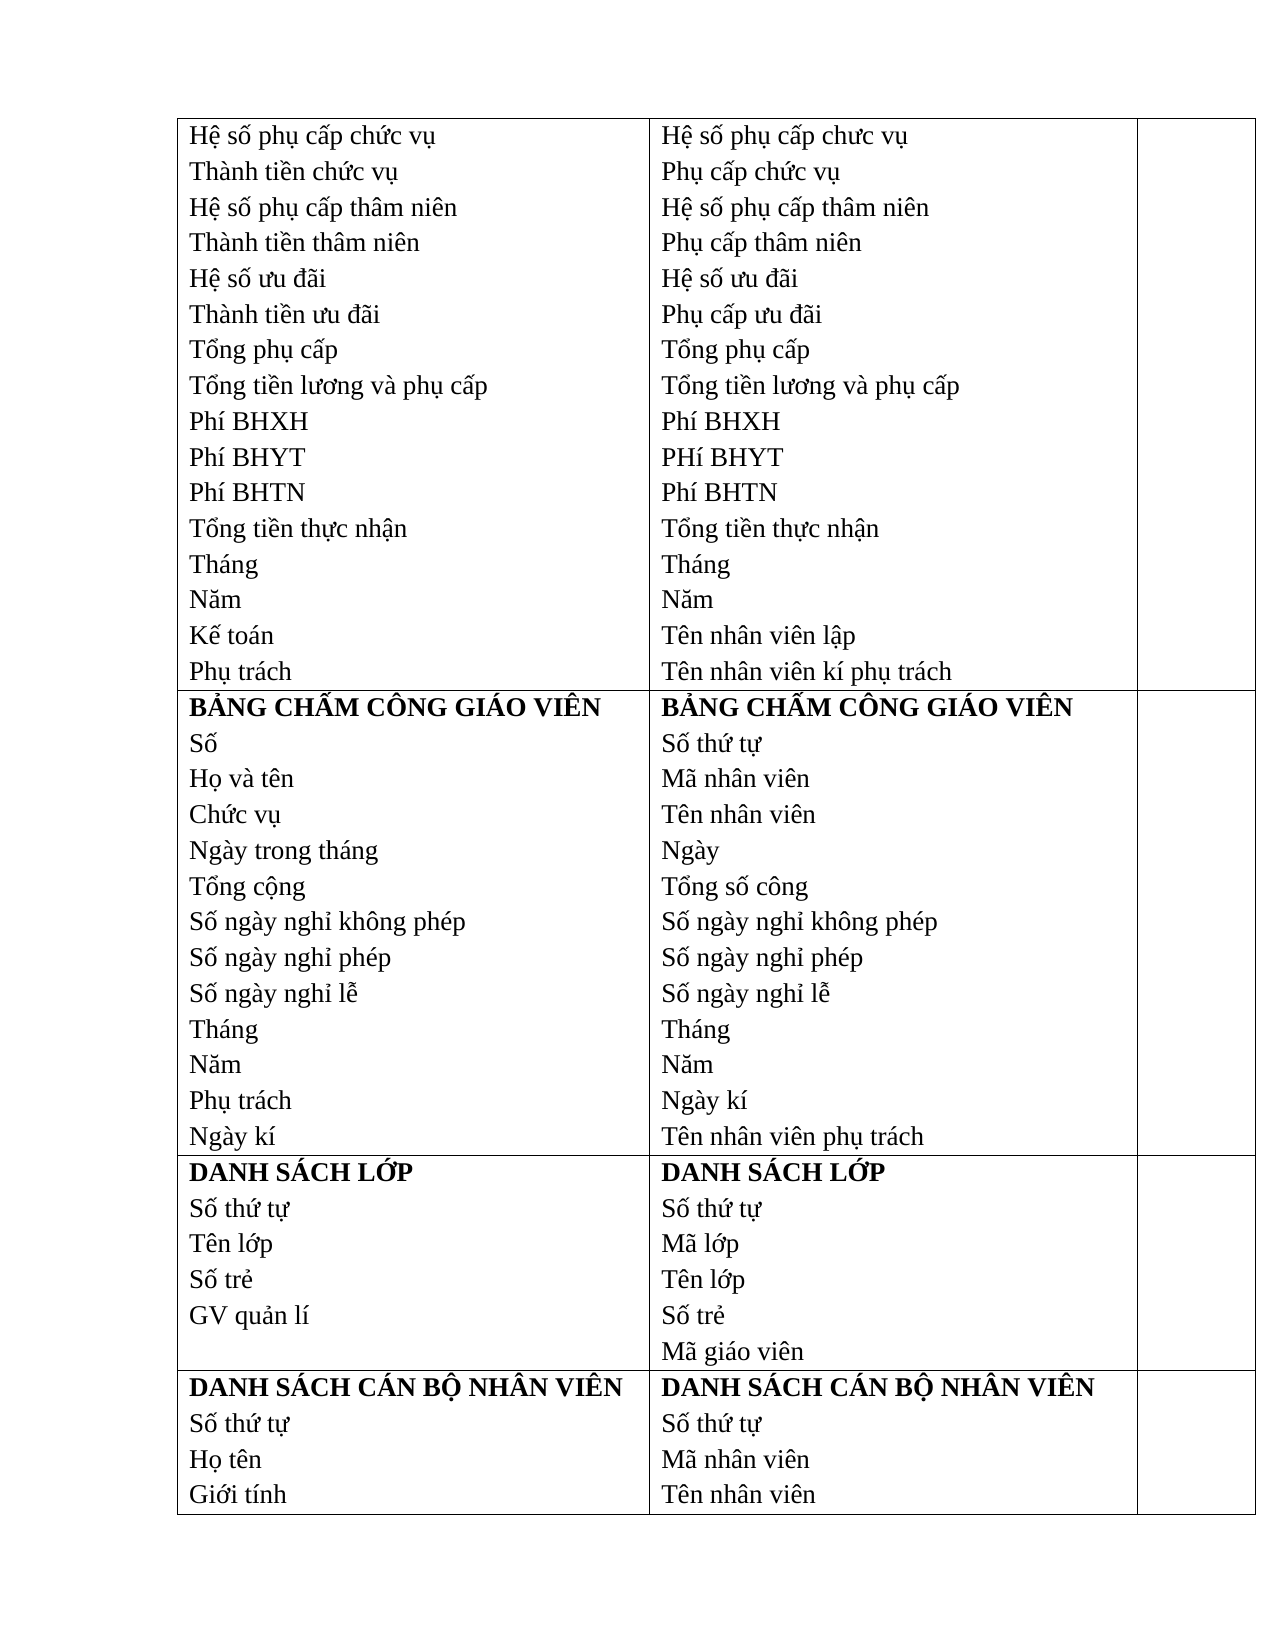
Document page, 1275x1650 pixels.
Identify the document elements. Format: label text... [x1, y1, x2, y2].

table_cell [1138, 1371, 1255, 1513]
table_cell BẢNG CHẤM CÔNG GIÁO VIÊN Số thứ tự Mã nhân viên Tên nhân viên Ngày Tổng số công Số ngày nghỉ không phép Số ngày nghỉ phép Số ngày nghỉ lễ Tháng Năm Ngày kí Tên nhân viên phụ trách [650, 691, 1137, 1155]
table_cell [1138, 1156, 1255, 1370]
table_cell DANH SÁCH CÁN BỘ NHÂN VIÊN Số thứ tự Mã nhân viên Tên nhân viên Giới tính Ngày sinh Chức vụ Địa chỉ Nơi sinh Trình độ học vấn [650, 1371, 1137, 1513]
table_cell DANH SÁCH LỚP Số thứ tự Tên lớp Số trẻ GV quản lí [178, 1156, 649, 1370]
table_cell [1138, 691, 1255, 1155]
table_cell DANH SÁCH CÁN BỘ NHÂN VIÊN Số thứ tự Họ tên Giới tính Ngày sinh Chức vụ Địa chỉ Nơi sinh Trình độ học vấn [178, 1371, 649, 1513]
table_cell DANH SÁCH LỚP Số thứ tự Mã lớp Tên lớp Số trẻ Mã giáo viên [650, 1156, 1137, 1370]
table_cell [1138, 119, 1255, 690]
table_cell BẢNG CHẤM CÔNG GIÁO VIÊN Số Họ và tên Chức vụ Ngày trong tháng Tổng cộng Số ngày nghỉ không phép Số ngày nghỉ phép Số ngày nghỉ lễ Tháng Năm Phụ trách Ngày kí [178, 691, 649, 1155]
